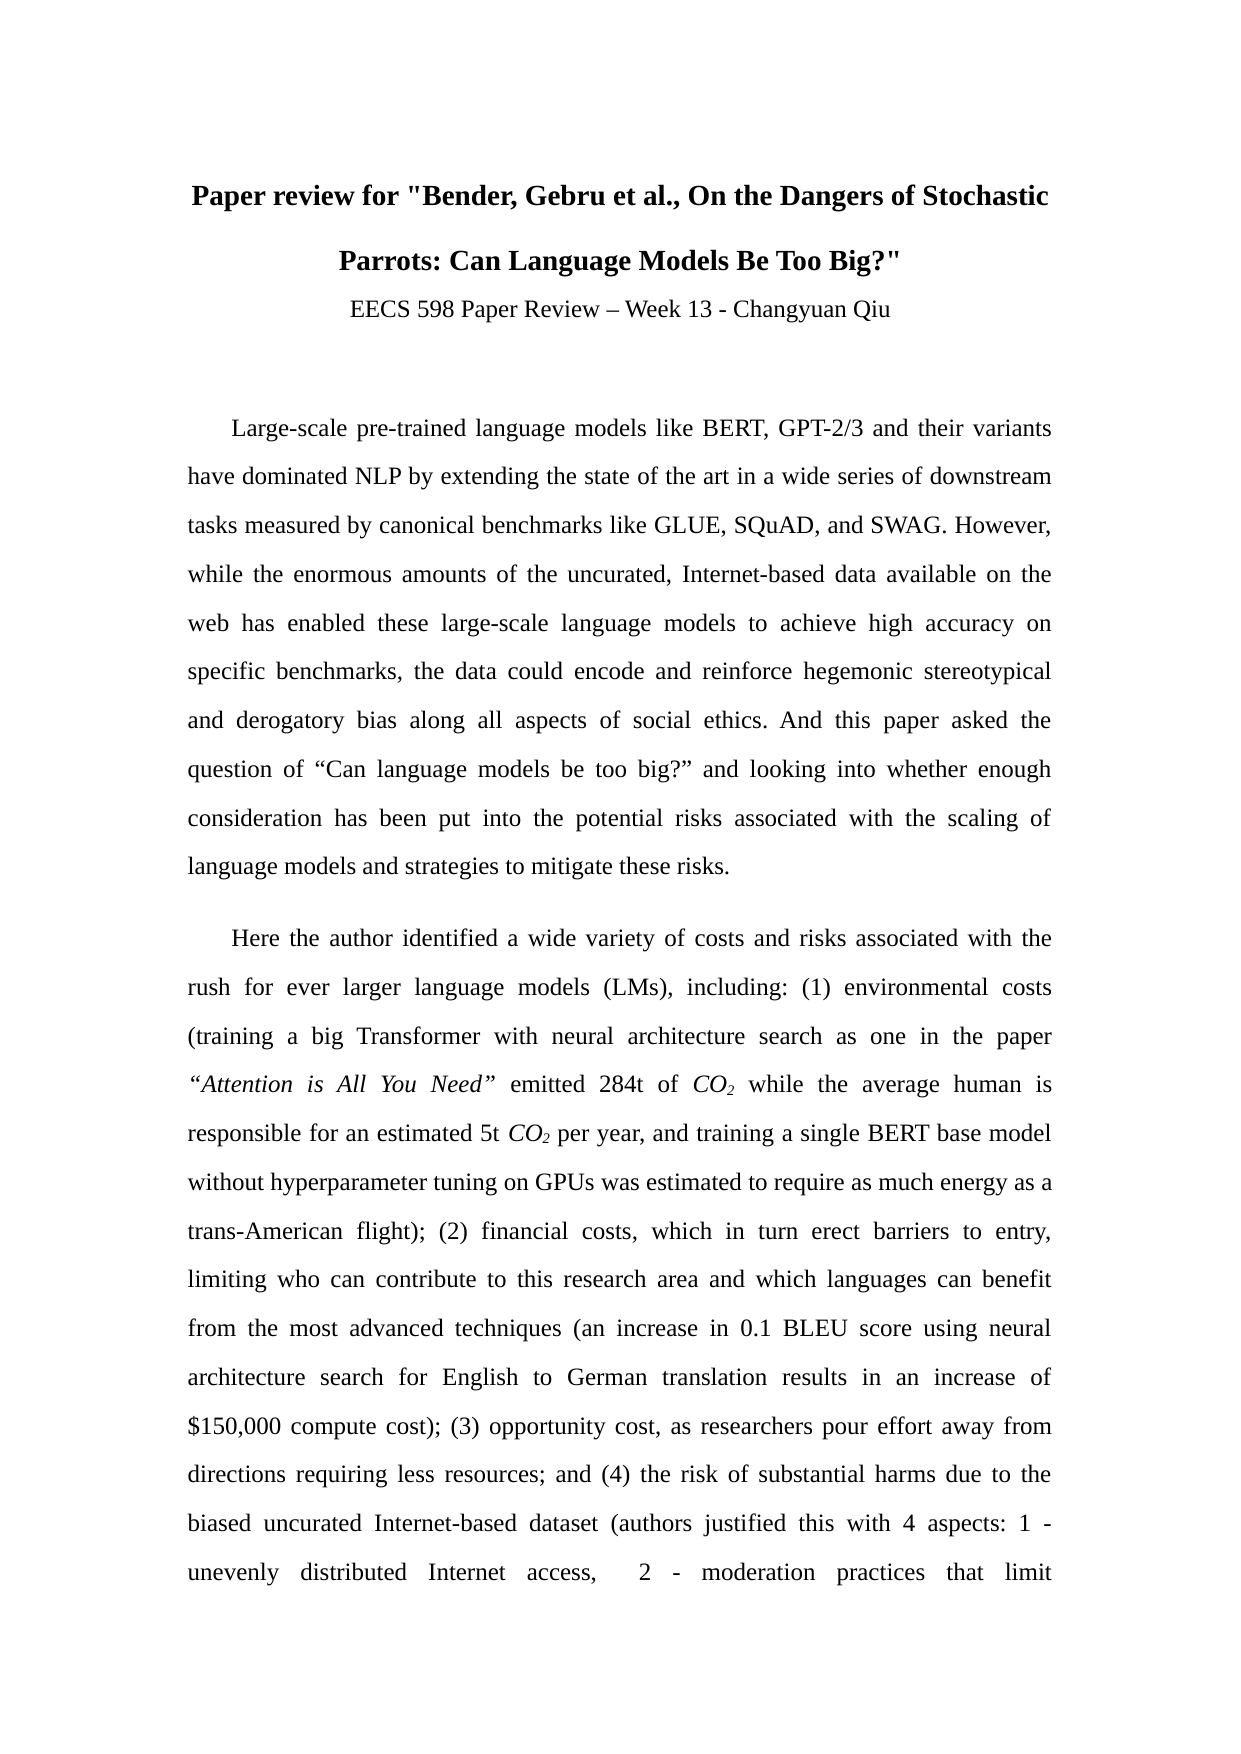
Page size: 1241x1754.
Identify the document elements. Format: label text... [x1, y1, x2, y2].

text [187, 921, 1053, 1588]
text Paper review for "Bender, Gebru et al., On the Dangers of Stochastic Parrots: Can Language Models Be Too Big?" [187, 162, 1053, 292]
text EECS 598 Paper Review – Week 13 - Changyuan Qiu [187, 292, 1053, 324]
text Large-scale pre-trained language models like BERT, GPT-2/3 and their variants have dominated NLP by extending the state of the art in a wide series of downstream tasks measured by canonical benchmarks like GLUE, SQuAD, and SWAG. However, while the enormous amounts of the uncurated, Internet-based data available on the web has enabled these large-scale language models to achieve high accuracy on specific benchmarks, the data could encode and reinforce hegemonic stereotypical and derogatory bias along all aspects of social ethics. And this paper asked the question of “Can language models be too big?” and looking into whether enough consideration has been put into the potential risks associated with the scaling of language models and strategies to mitigate these risks. [187, 411, 1053, 882]
